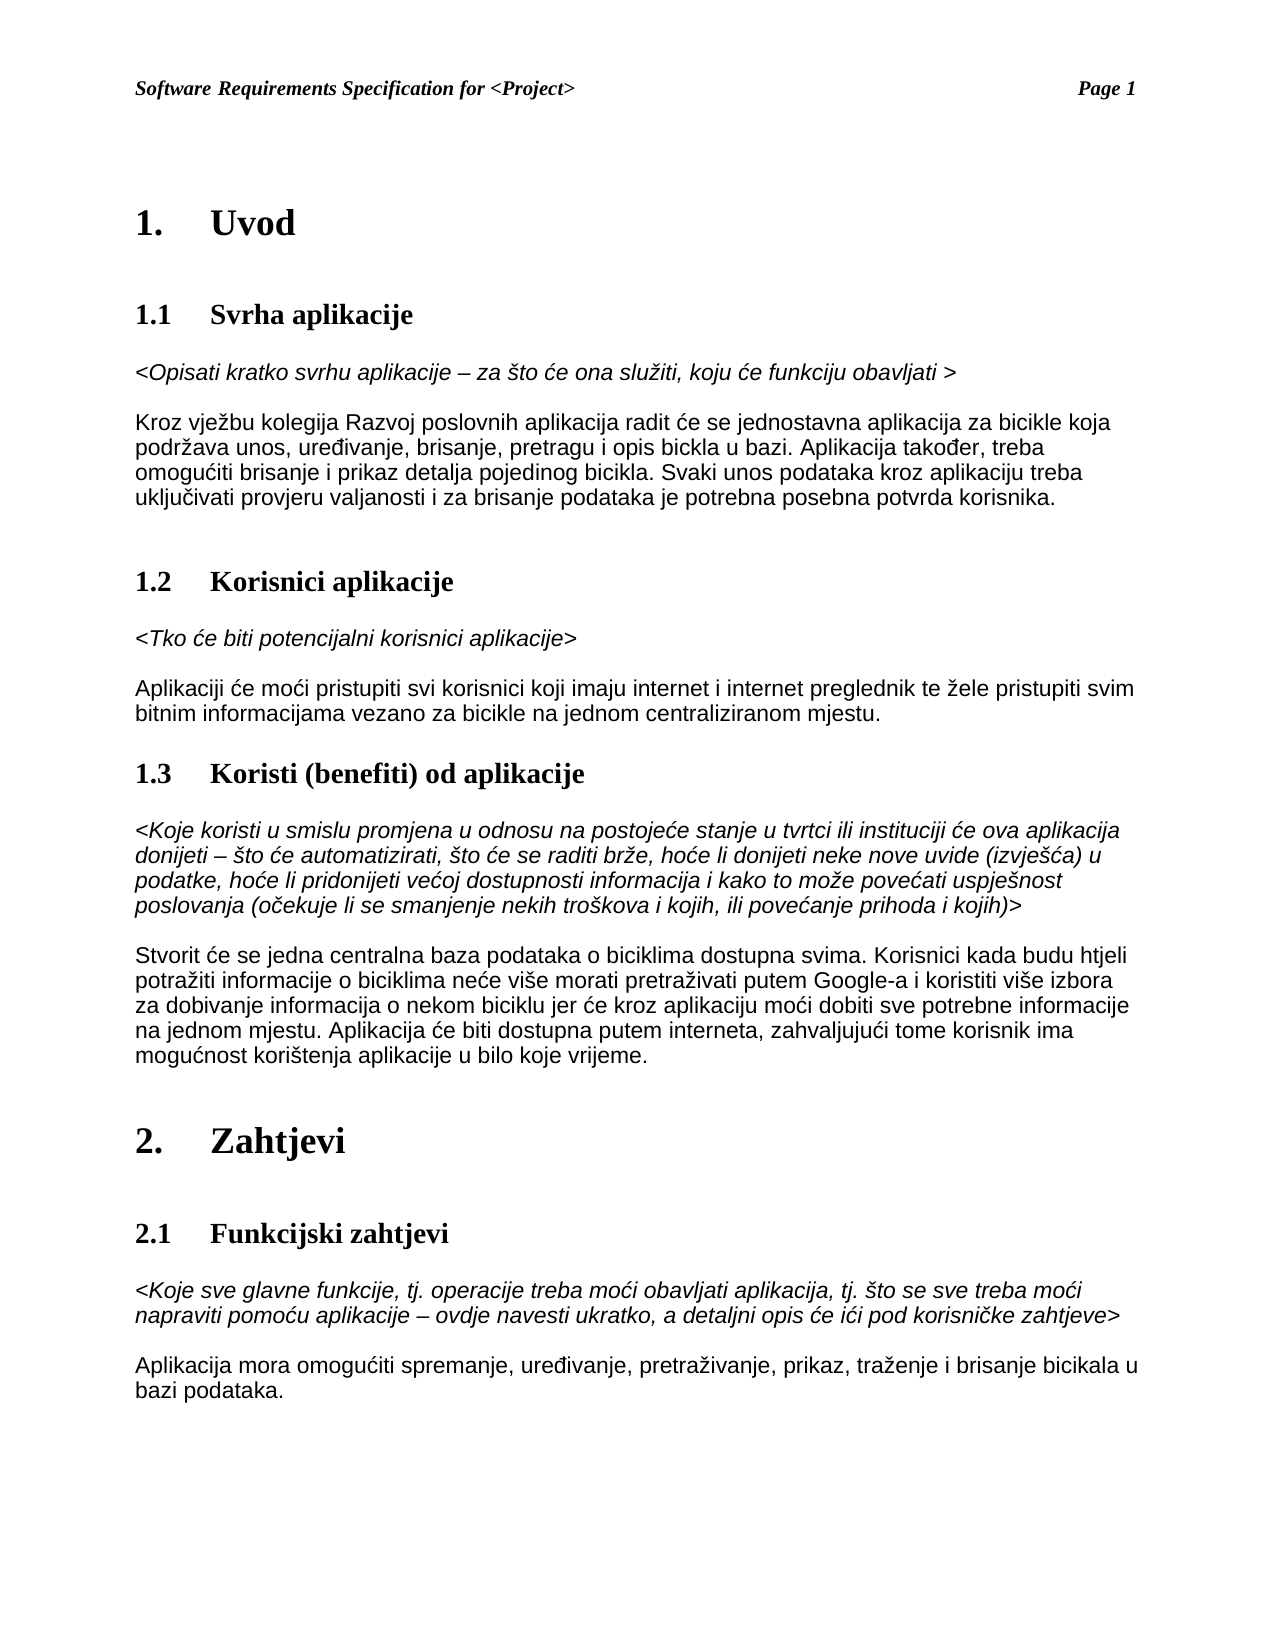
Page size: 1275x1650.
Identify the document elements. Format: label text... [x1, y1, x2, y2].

text Aplikacija mora omogućiti spremanje, uređivanje, pretraživanje, prikaz, traženje i brisanje bicikala u [135, 1354, 1140, 1379]
text na jednom mjestu. Aplikacija će biti dostupna putem interneta, zahvaljujući tome korisnik ima [135, 1019, 1140, 1044]
text bitnim informacijama vezano za bicikle na jednom centraliziranom mjestu. [135, 702, 1140, 727]
text podržava unos, uređivanje, brisanje, pretragu i opis bickla u bazi. Aplikacija također, treba [135, 435, 1140, 460]
subtitle Zahtjevi [135, 1119, 1140, 1162]
text <Tko će biti potencijalni korisnici aplikacije> [135, 627, 1140, 652]
text <Koje sve glavne funkcije, tj. operacije treba moći obavljati aplikacija, tj. što se sve treba moći napraviti pomoću aplikacije – ovdje navesti ukratko, a detaljni opis će ići pod korisničke zahtjeve> [135, 1279, 1140, 1329]
text mogućnost korištenja aplikacije u bilo koje vrijeme. [135, 1044, 1140, 1069]
text <Opisati kratko svrhu aplikacije – za što će ona služiti, koju će funkciju obavljati > [135, 360, 1140, 385]
subtitle Koristi (benefiti) od aplikacije [135, 756, 1140, 789]
text za dobivanje informacija o nekom biciklu jer će kroz aplikaciju moći dobiti sve potrebne informacije [135, 994, 1140, 1019]
text Aplikaciji će moći pristupiti svi korisnici koji imaju internet i internet preglednik te žele pristupiti svim [135, 677, 1140, 702]
subtitle Funkcijski zahtjevi [135, 1216, 1140, 1249]
subtitle Uvod [135, 200, 1140, 243]
text <Koje koristi u smislu promjena u odnosu na postojeće stanje u tvrtci ili instituciji će ova aplikacija donijeti – što će automatizirati, što će se raditi brže, hoće li donijeti neke nove uvide (izvješća) u podatke, hoće li pridonijeti većoj dostupnosti informacija i kako to može povećati uspješnost poslovanja (očekuje li se smanjenje nekih troškova i kojih, ili povećanje prihoda i kojih)> [135, 819, 1140, 919]
text Kroz vježbu kolegija Razvoj poslovnih aplikacija radit će se jednostavna aplikacija za bicikle koja [135, 410, 1140, 435]
text potražiti informacije o biciklima neće više morati pretraživati putem Google-a i koristiti više izbora [135, 969, 1140, 994]
subtitle Korisnici aplikacije [135, 564, 1140, 598]
text omogućiti brisanje i prikaz detalja pojedinog bicikla. Svaki unos podataka kroz aplikaciju treba [135, 460, 1140, 485]
subtitle Svrha aplikacije [135, 297, 1140, 331]
text bazi podataka. [135, 1379, 1140, 1404]
text Stvorit će se jedna centralna baza podataka o biciklima dostupna svima. Korisnici kada budu htjeli [135, 944, 1140, 969]
text uključivati provjeru valjanosti i za brisanje podataka je potrebna posebna potvrda korisnika. [135, 485, 1140, 510]
